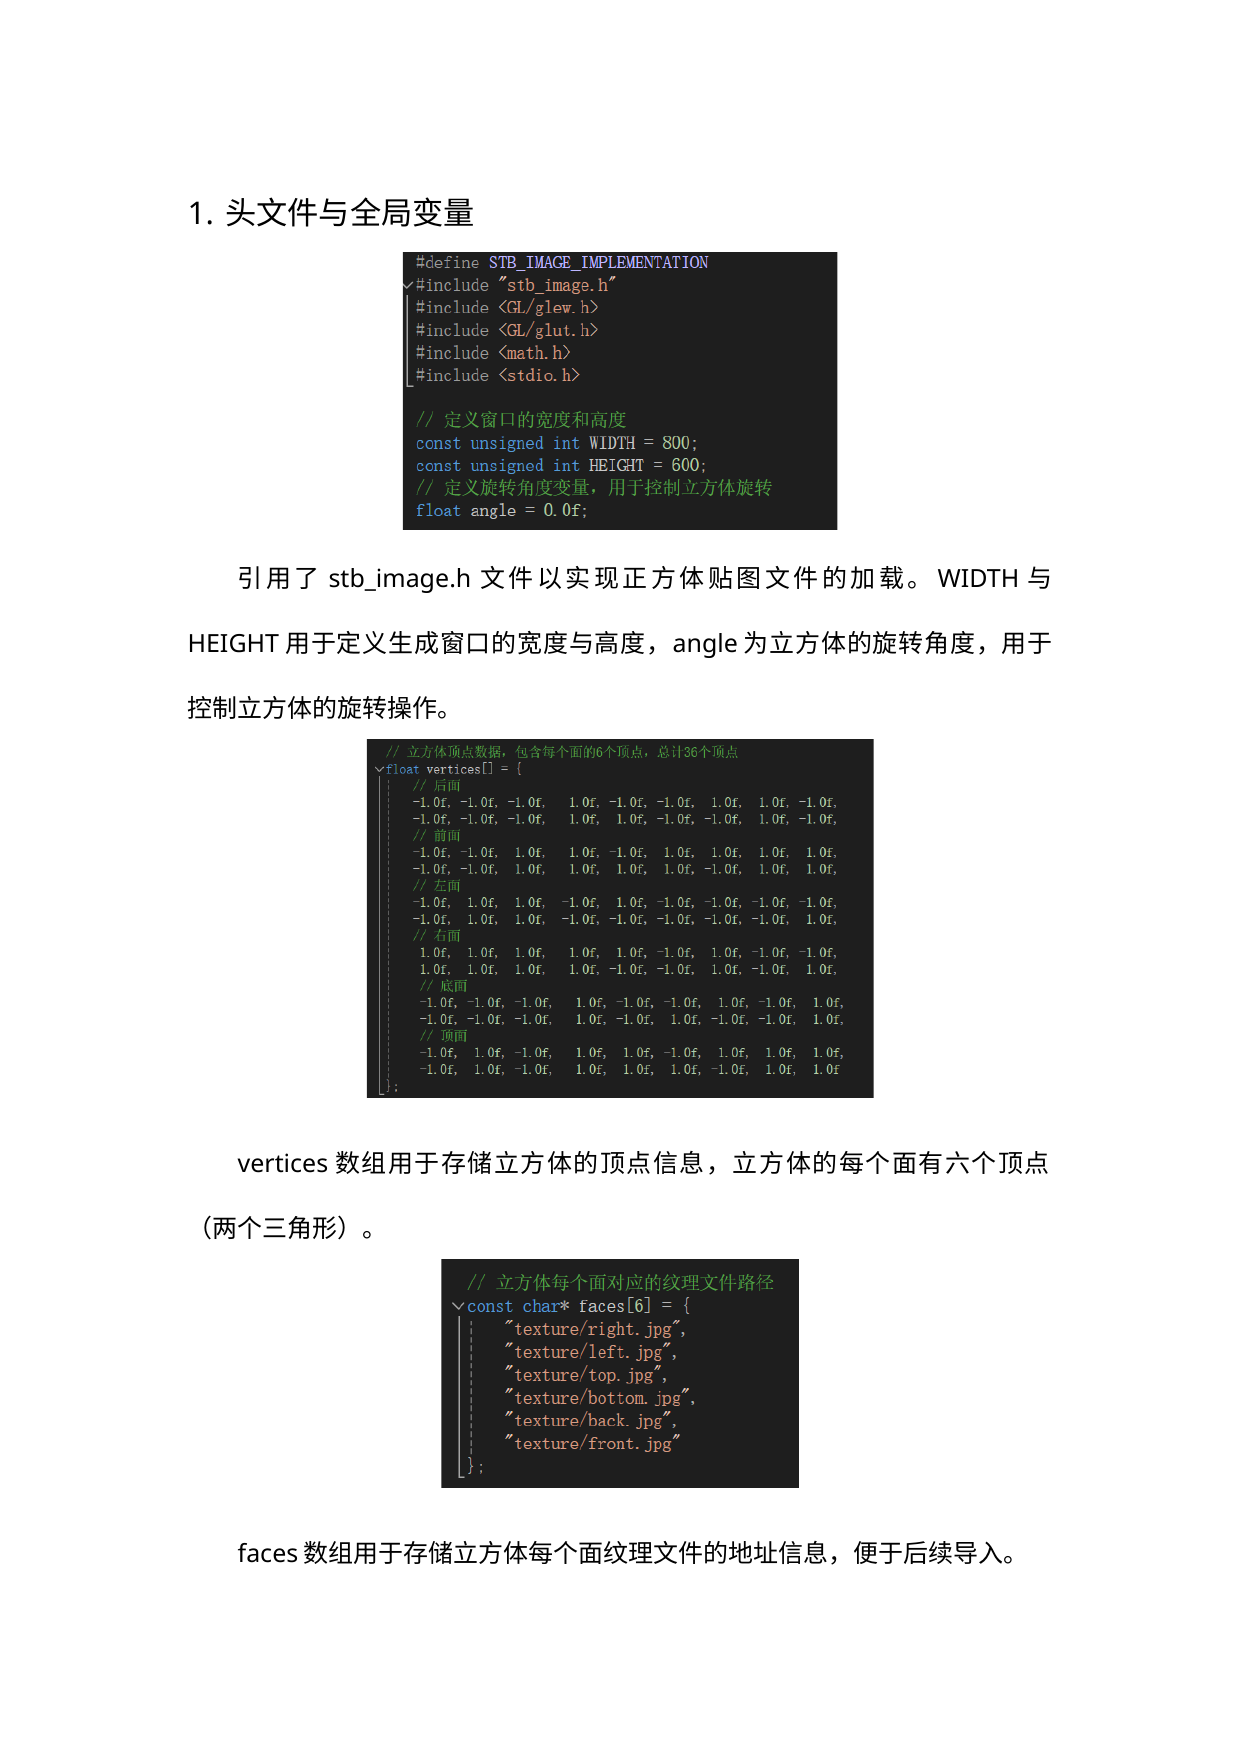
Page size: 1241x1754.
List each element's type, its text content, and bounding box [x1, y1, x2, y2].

picture [402, 252, 838, 530]
subtitle 头文件与全局变量 [187, 179, 1053, 244]
text vertices数组用于存储立方体的顶点信息，立方体的每个面有六个顶点（两个三角形）。 [187, 1129, 1053, 1259]
picture [366, 739, 874, 1098]
picture [441, 1259, 799, 1488]
text 引用了stb_image.h文件以实现正方体贴图文件的加载。WIDTH与HEIGHT用于定义生成窗口的宽度与高度，angle为立方体的旋转角度，用于控制立方体的旋转操作。 [187, 544, 1053, 739]
text faces数组用于存储立方体每个面纹理文件的地址信息，便于后续导入。 [187, 1519, 1053, 1584]
